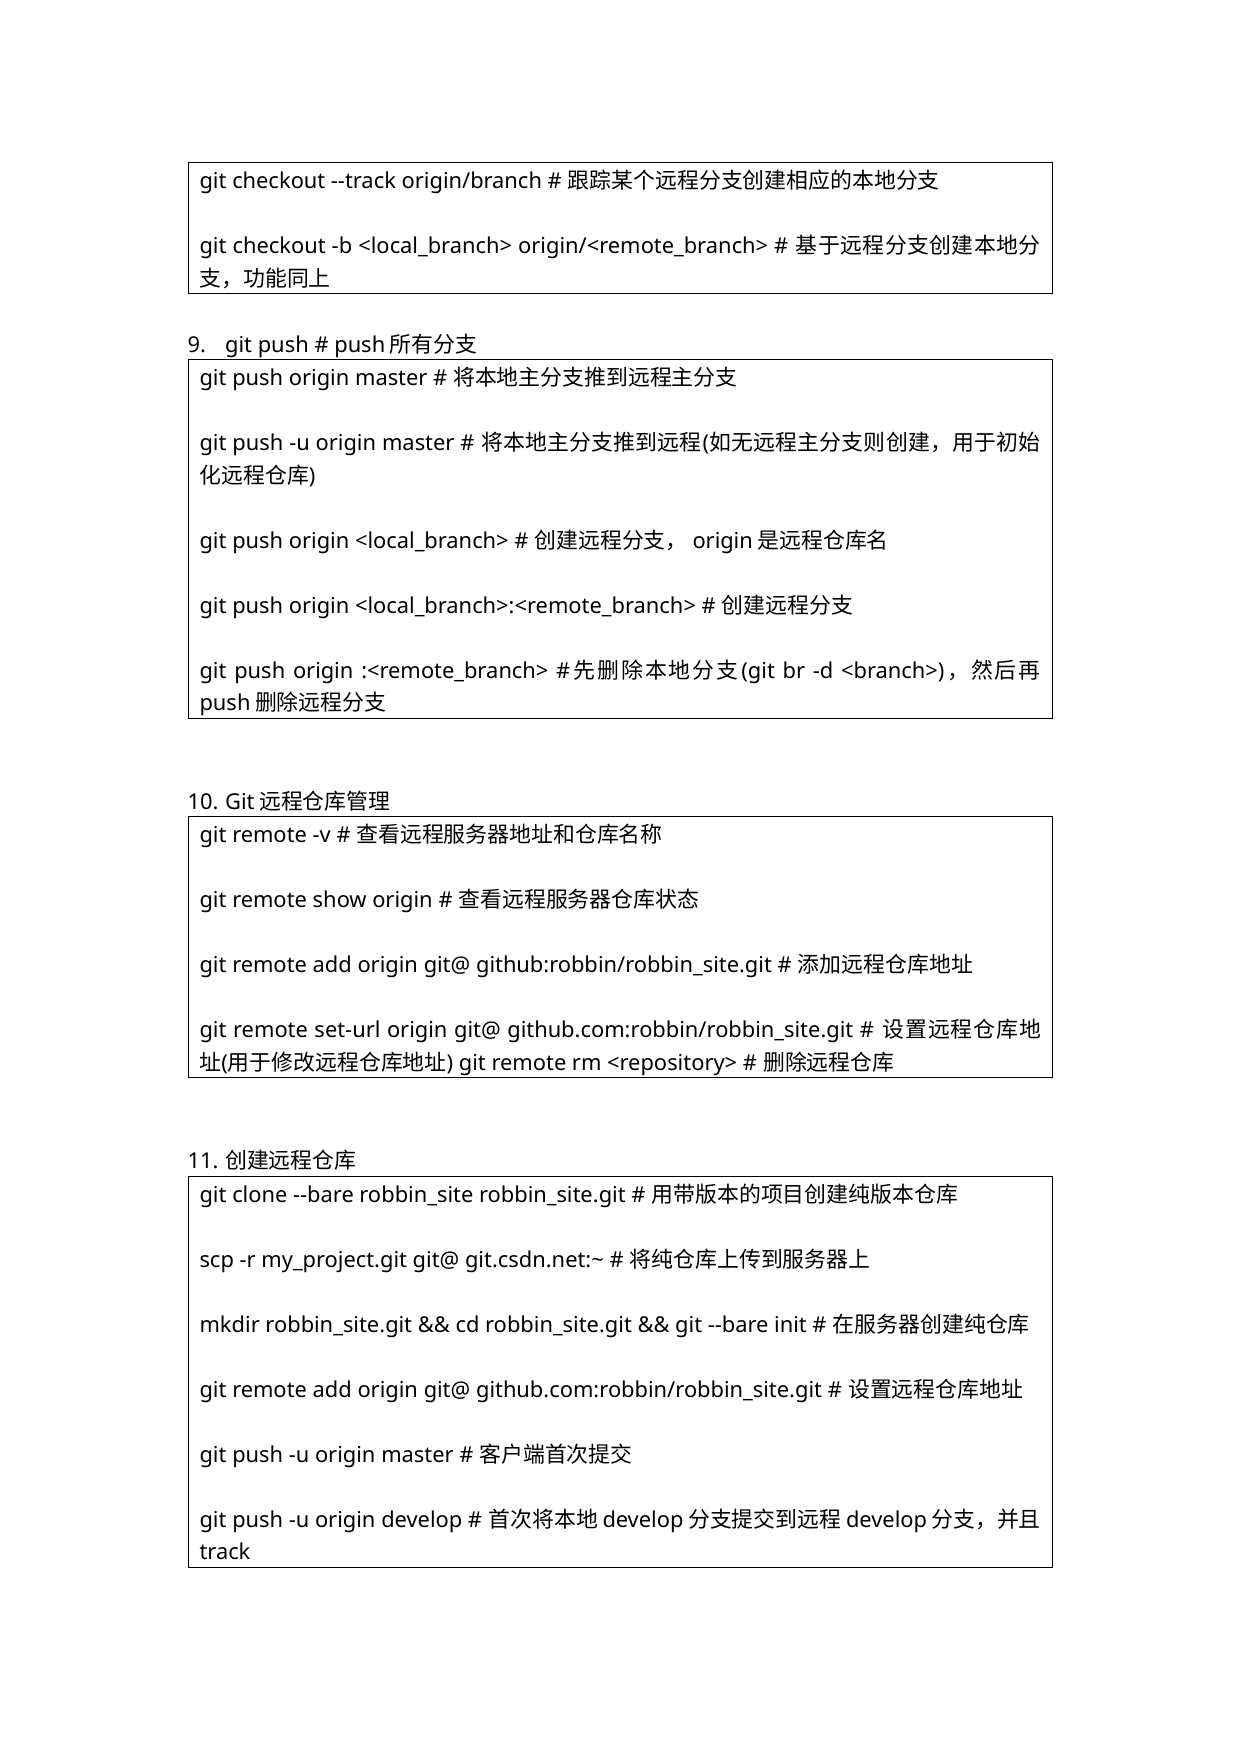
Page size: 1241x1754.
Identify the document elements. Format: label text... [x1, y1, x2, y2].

list 创建远程仓库 [187, 1143, 1053, 1176]
table_header git push origin master # 将本地主分支推到远程主分支 git push -u origin master # 将本地主分支推到远程(如无远程主分支则创建，用于初始化远程仓库) git push origin <local_branch> # 创建远程分支， origin是远程仓库名 git push origin <local_branch>:<remote_branch> # 创建远程分支 git push origin :<remote_branch> #先删除本地分支(git br -d <branch>)，然后再push删除远程分支 [189, 360, 1052, 718]
table_header git remote -v # 查看远程服务器地址和仓库名称 git remote show origin # 查看远程服务器仓库状态 git remote add origin git@ github:robbin/robbin_site.git # 添加远程仓库地址 git remote set-url origin git@ github.com:robbin/robbin_site.git # 设置远程仓库地址(用于修改远程仓库地址) git remote rm <repository> # 删除远程仓库 [189, 817, 1052, 1077]
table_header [189, 163, 1052, 293]
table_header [189, 1177, 1052, 1567]
list git push # push所有分支 [187, 327, 1053, 359]
list Git远程仓库管理 [187, 784, 1053, 816]
